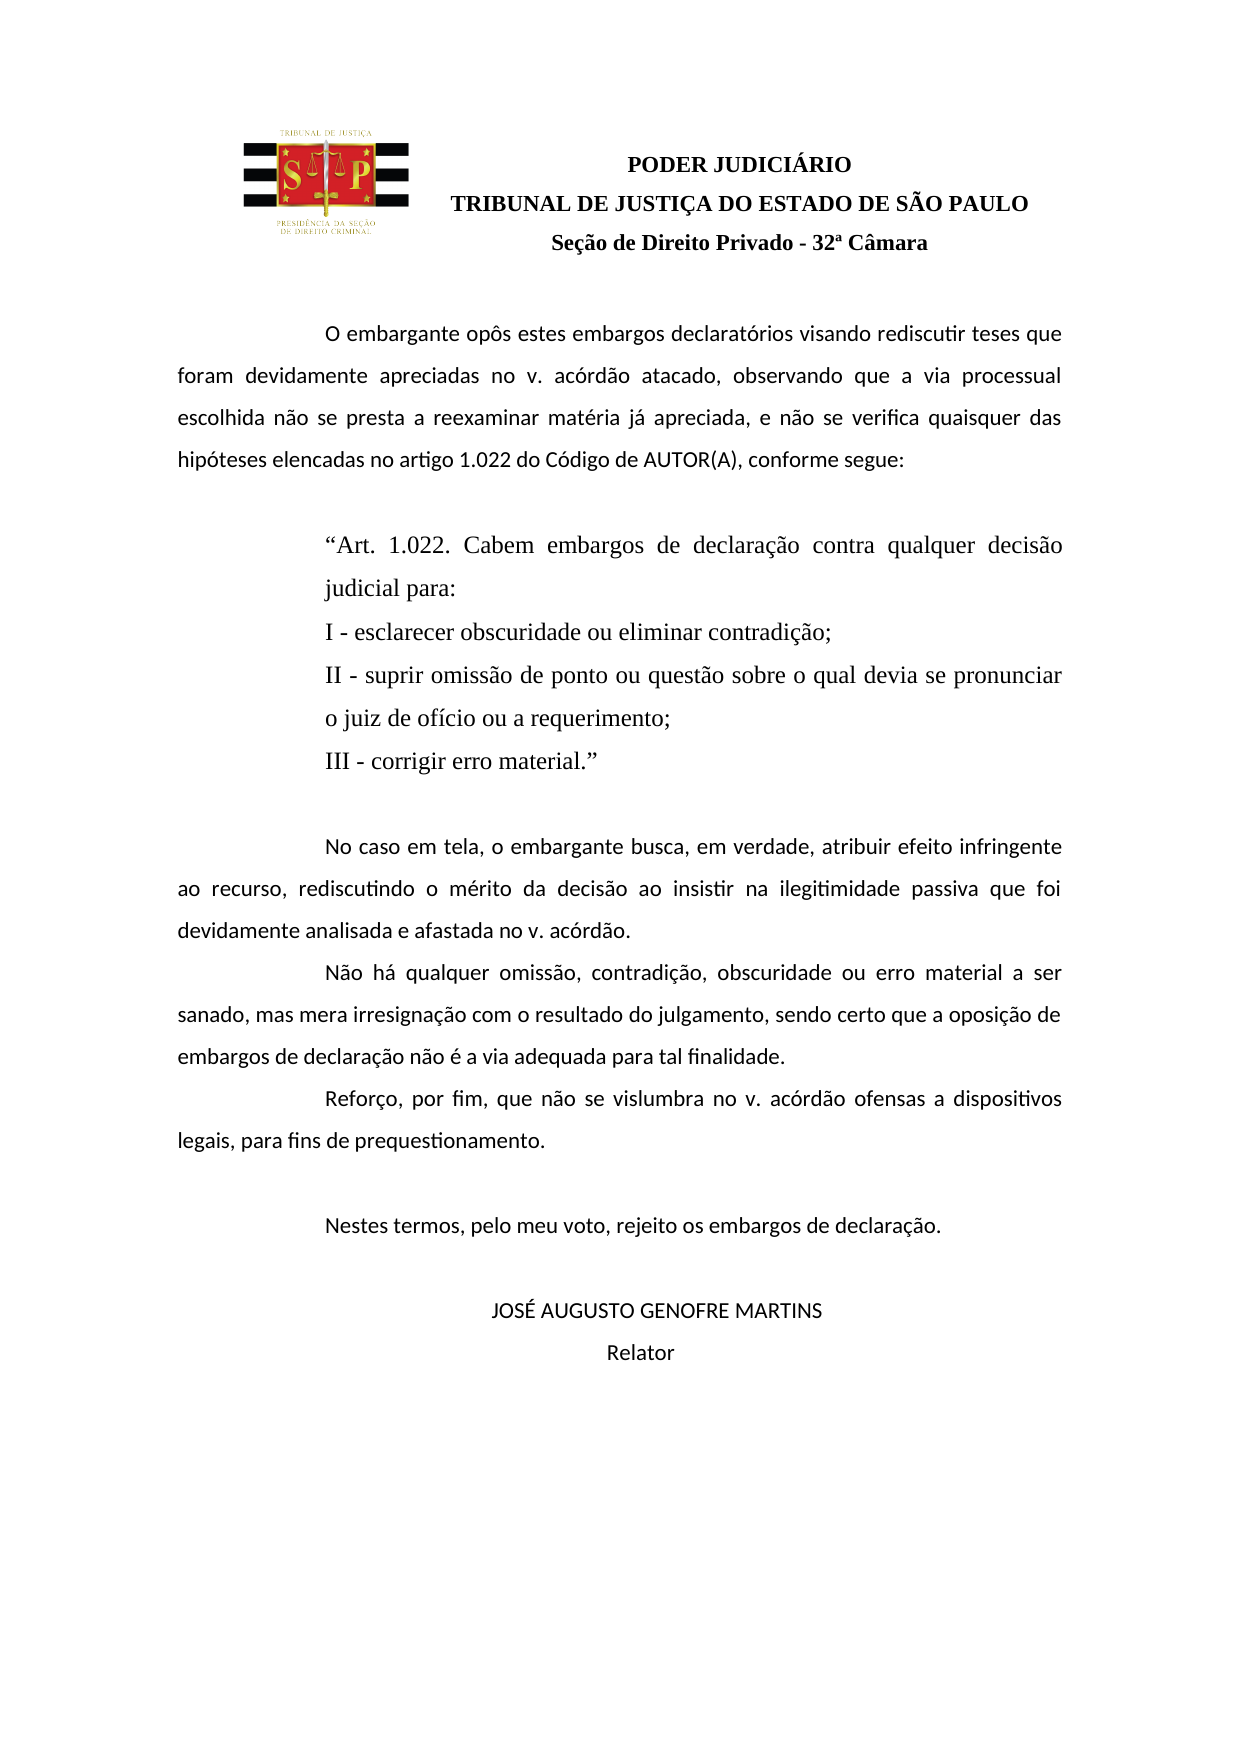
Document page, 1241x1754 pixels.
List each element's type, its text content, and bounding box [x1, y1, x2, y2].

text O embargante opôs estes embargos declaratórios visando rediscutir teses que foram devidamente apreciadas no v. acórdão atacado, observando que a via processual escolhida não se presta a reexaminar matéria já apreciada, e não se verifica quaisquer das hipóteses elencadas no artigo 1.022 do Código de AUTOR(A), conforme segue: [177, 319, 1063, 473]
text II - suprir omissão de ponto ou questão sobre o qual devia se pronunciar o juiz de ofício ou a requerimento; [325, 660, 1063, 732]
text Não há qualquer omissão, contradição, obscuridade ou erro material a ser sanado, mas mera irresignação com o resultado do julgamento, sendo certo que a oposição de embargos de declaração não é a via adequada para tal finalidade. [177, 958, 1063, 1070]
text “Art. 1.022. Cabem embargos de declaração contra qualquer decisão judicial para: [325, 530, 1063, 602]
picture [231, 115, 421, 240]
text Nestes termos, pelo meu voto, rejeito os embargos de declaração. [177, 1211, 1063, 1239]
text No caso em tela, o embargante busca, em verdade, atribuir efeito infringente ao recurso, rediscutindo o mérito da decisão ao insistir na ilegitimidade passiva que foi devidamente analisada e afastada no v. acórdão. [177, 832, 1063, 944]
text Relator [177, 1338, 1063, 1366]
text I - esclarecer obscuridade ou eliminar contradição; [325, 617, 1063, 645]
text III - corrigir erro material.” [325, 746, 1063, 775]
text Reforço, por fim, que não se vislumbra no v. acórdão ofensas a dispositivos legais, para fins de prequestionamento. [177, 1084, 1063, 1154]
text JOSÉ AUGUSTO GENOFRE MARTINS [177, 1296, 1063, 1324]
